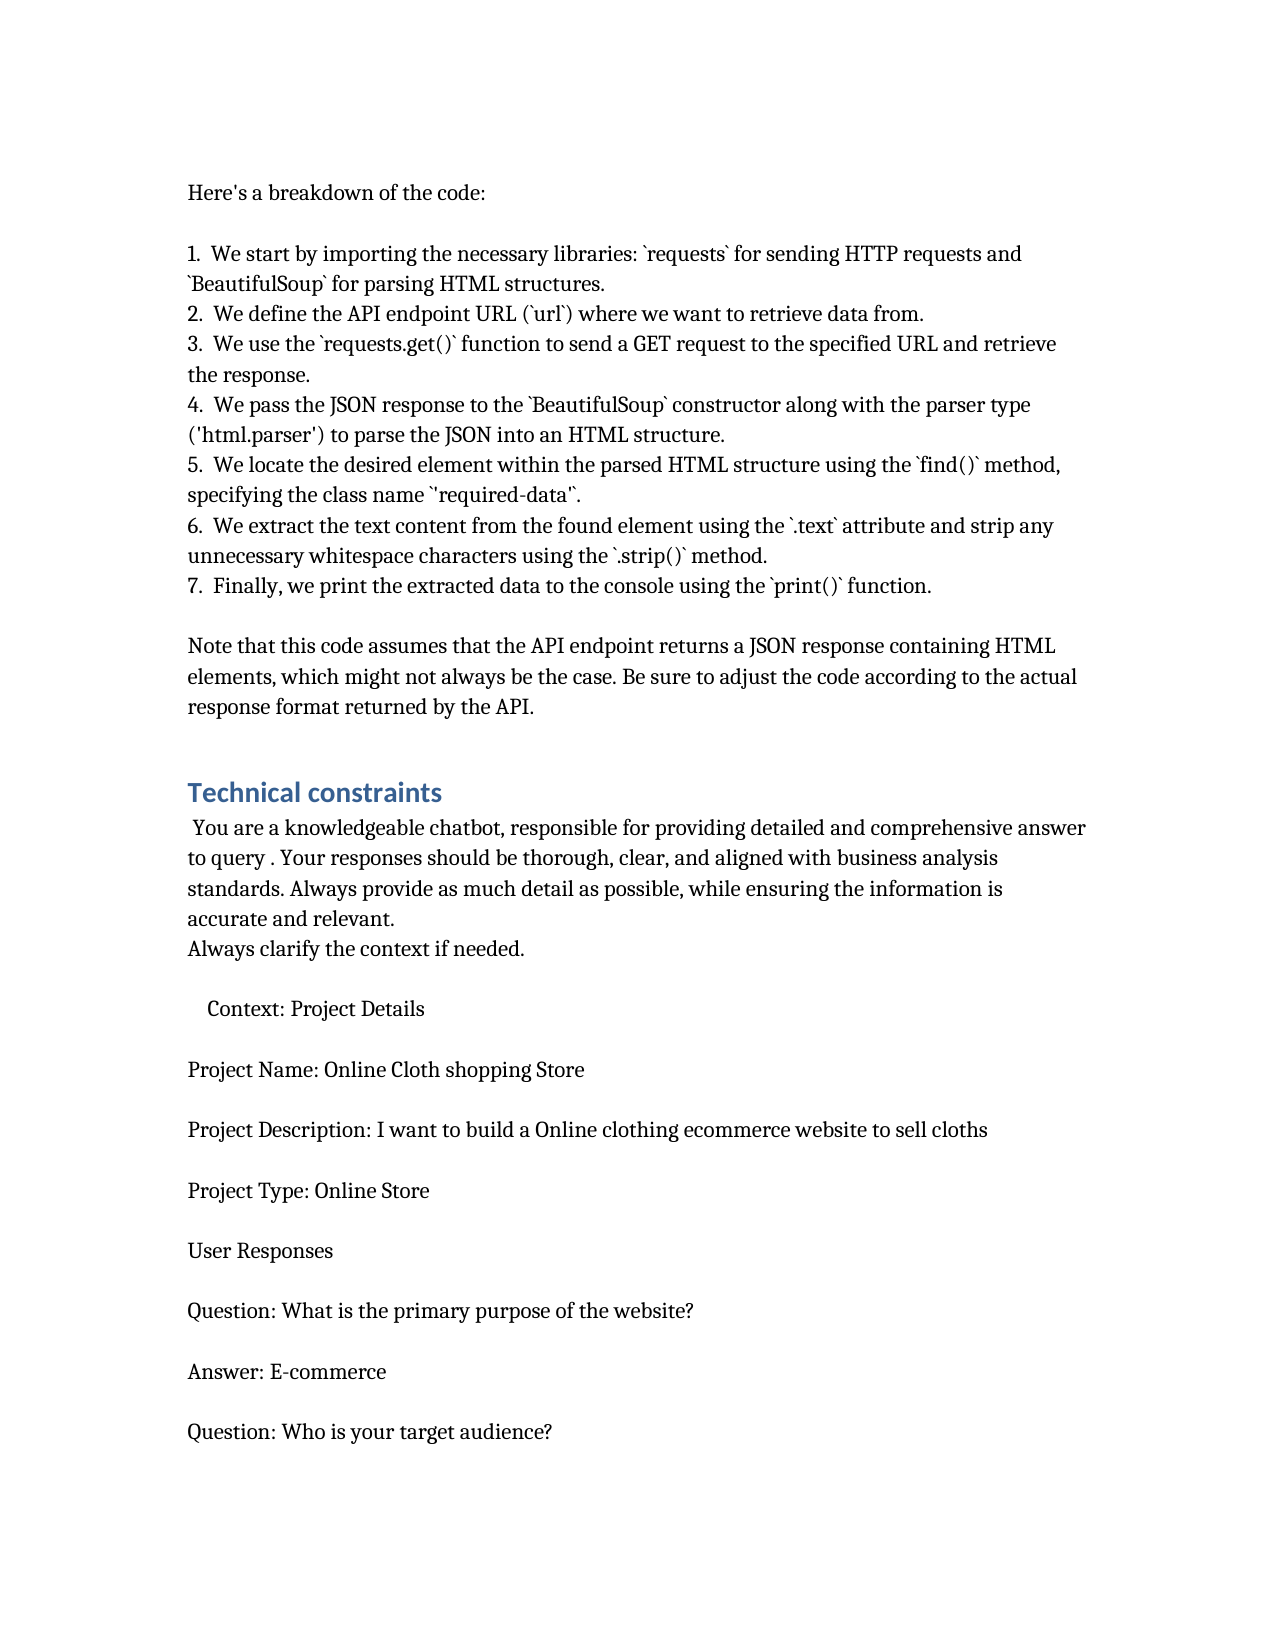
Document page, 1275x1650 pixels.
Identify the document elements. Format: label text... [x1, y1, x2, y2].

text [187, 150, 1087, 720]
subtitle Technical constraints [187, 774, 1087, 809]
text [187, 815, 1087, 1476]
